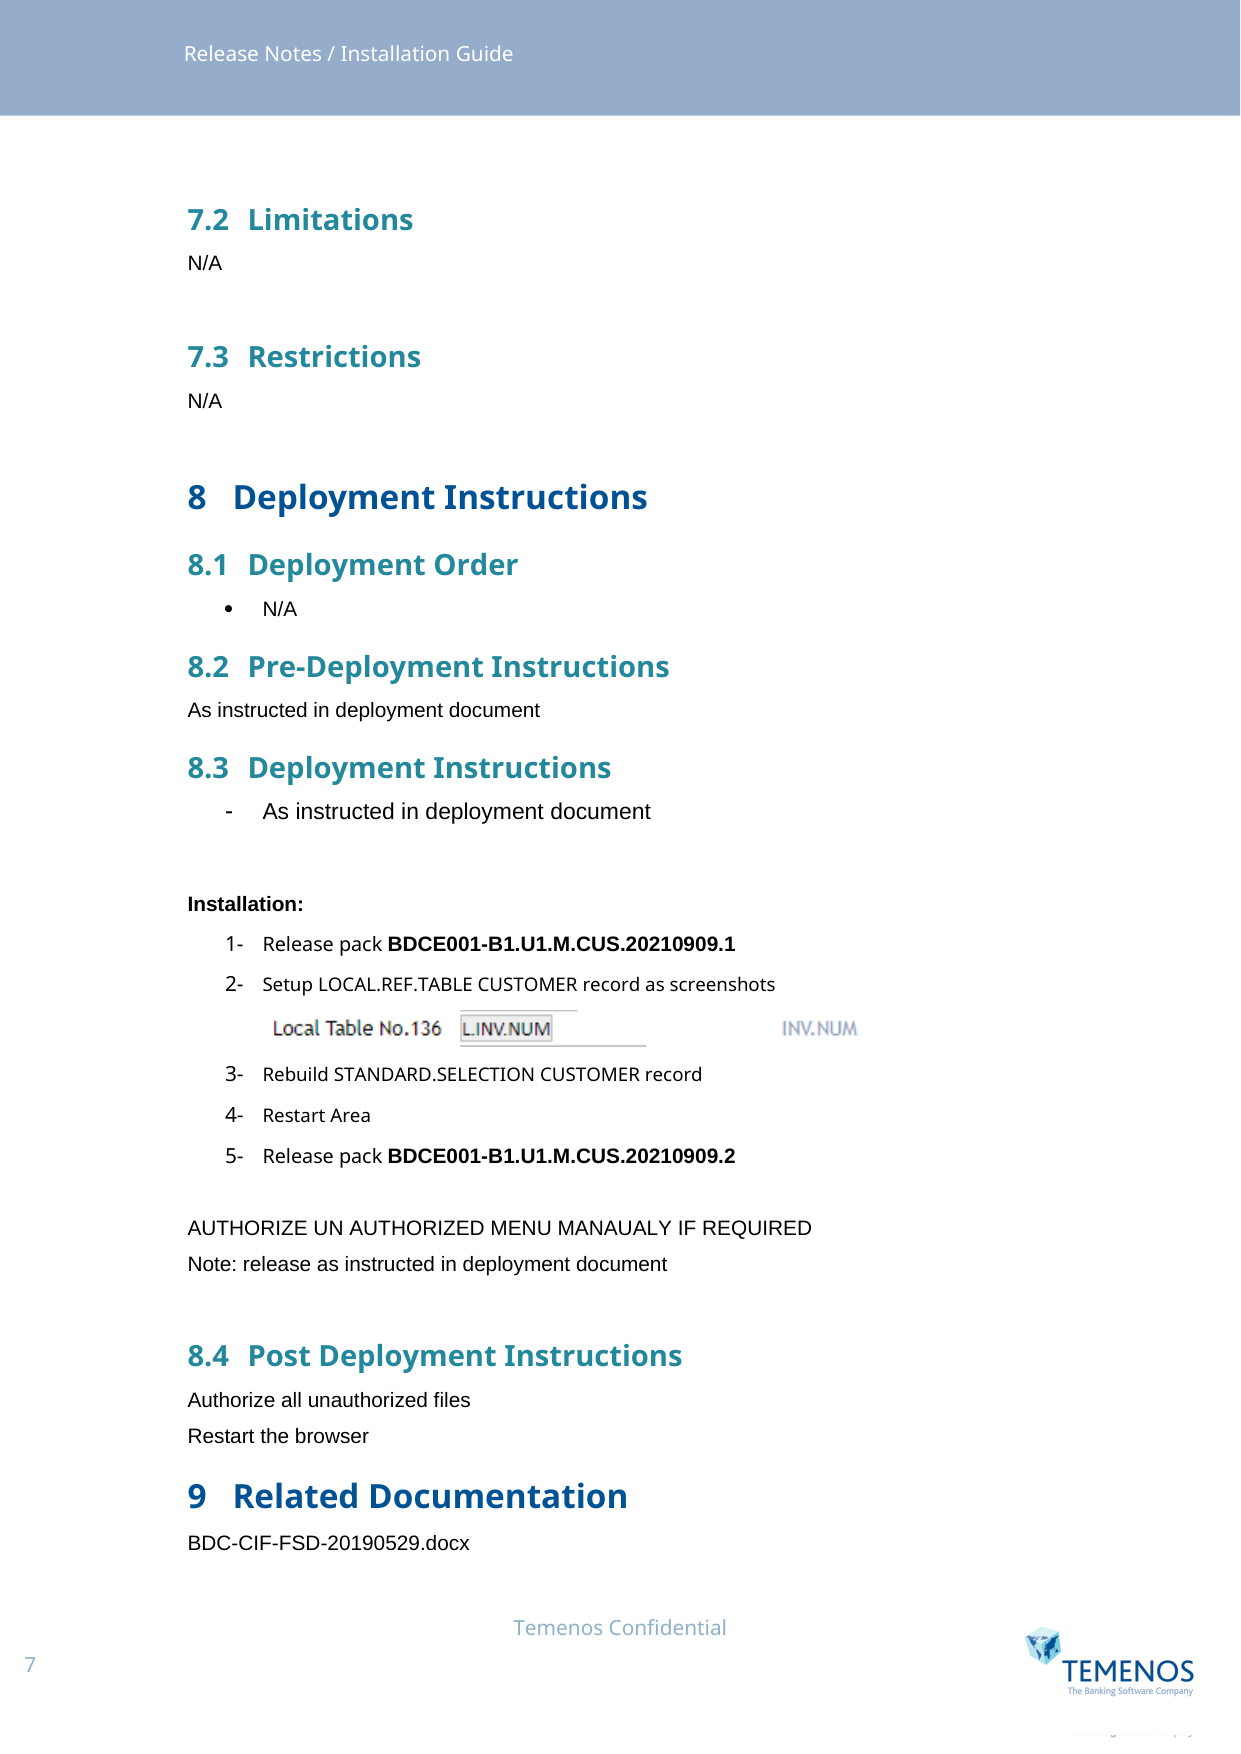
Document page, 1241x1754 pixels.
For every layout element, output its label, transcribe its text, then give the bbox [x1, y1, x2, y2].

list Rebuild STANDARD.SELECTION CUSTOMER record [225, 1059, 1053, 1087]
subtitle Deployment Instructions [187, 747, 1053, 787]
list Release pack BDCE001-B1.U1.M.CUS.20210909.2 [225, 1141, 1053, 1169]
list As instructed in deployment document [225, 793, 1053, 827]
list Release pack BDCE001-B1.U1.M.CUS.20210909.1 [225, 929, 1053, 957]
subtitle Deployment Order [187, 544, 1053, 584]
picture [991, 1588, 1227, 1754]
text AUTHORIZE UN AUTHORIZED MENU MANAUALY IF REQUIRED [187, 1216, 1053, 1240]
picture [262, 1010, 1036, 1047]
text As instructed in deployment document [187, 698, 1053, 722]
text Note: release as instructed in deployment document [187, 1252, 1053, 1276]
subtitle Limitations [187, 199, 1053, 239]
text Restart the browser [187, 1424, 1053, 1448]
text N/A [187, 251, 1053, 275]
text Authorize all unauthorized files [187, 1387, 1053, 1411]
text Installation: [187, 892, 1053, 916]
subtitle Post Deployment Instructions [187, 1335, 1053, 1375]
subtitle Restrictions [187, 337, 1053, 376]
list Restart Area [225, 1100, 1053, 1128]
subtitle Deployment Instructions [187, 474, 1053, 519]
subtitle Pre-Deployment Instructions [187, 646, 1053, 686]
subtitle Related Documentation [187, 1473, 1053, 1518]
list Setup LOCAL.REF.TABLE CUSTOMER record as screenshots [225, 969, 1053, 998]
text BDC-CIF-FSD-20190529.docx [187, 1531, 1053, 1555]
text N/A [187, 389, 1053, 413]
list N/A [225, 597, 1053, 621]
